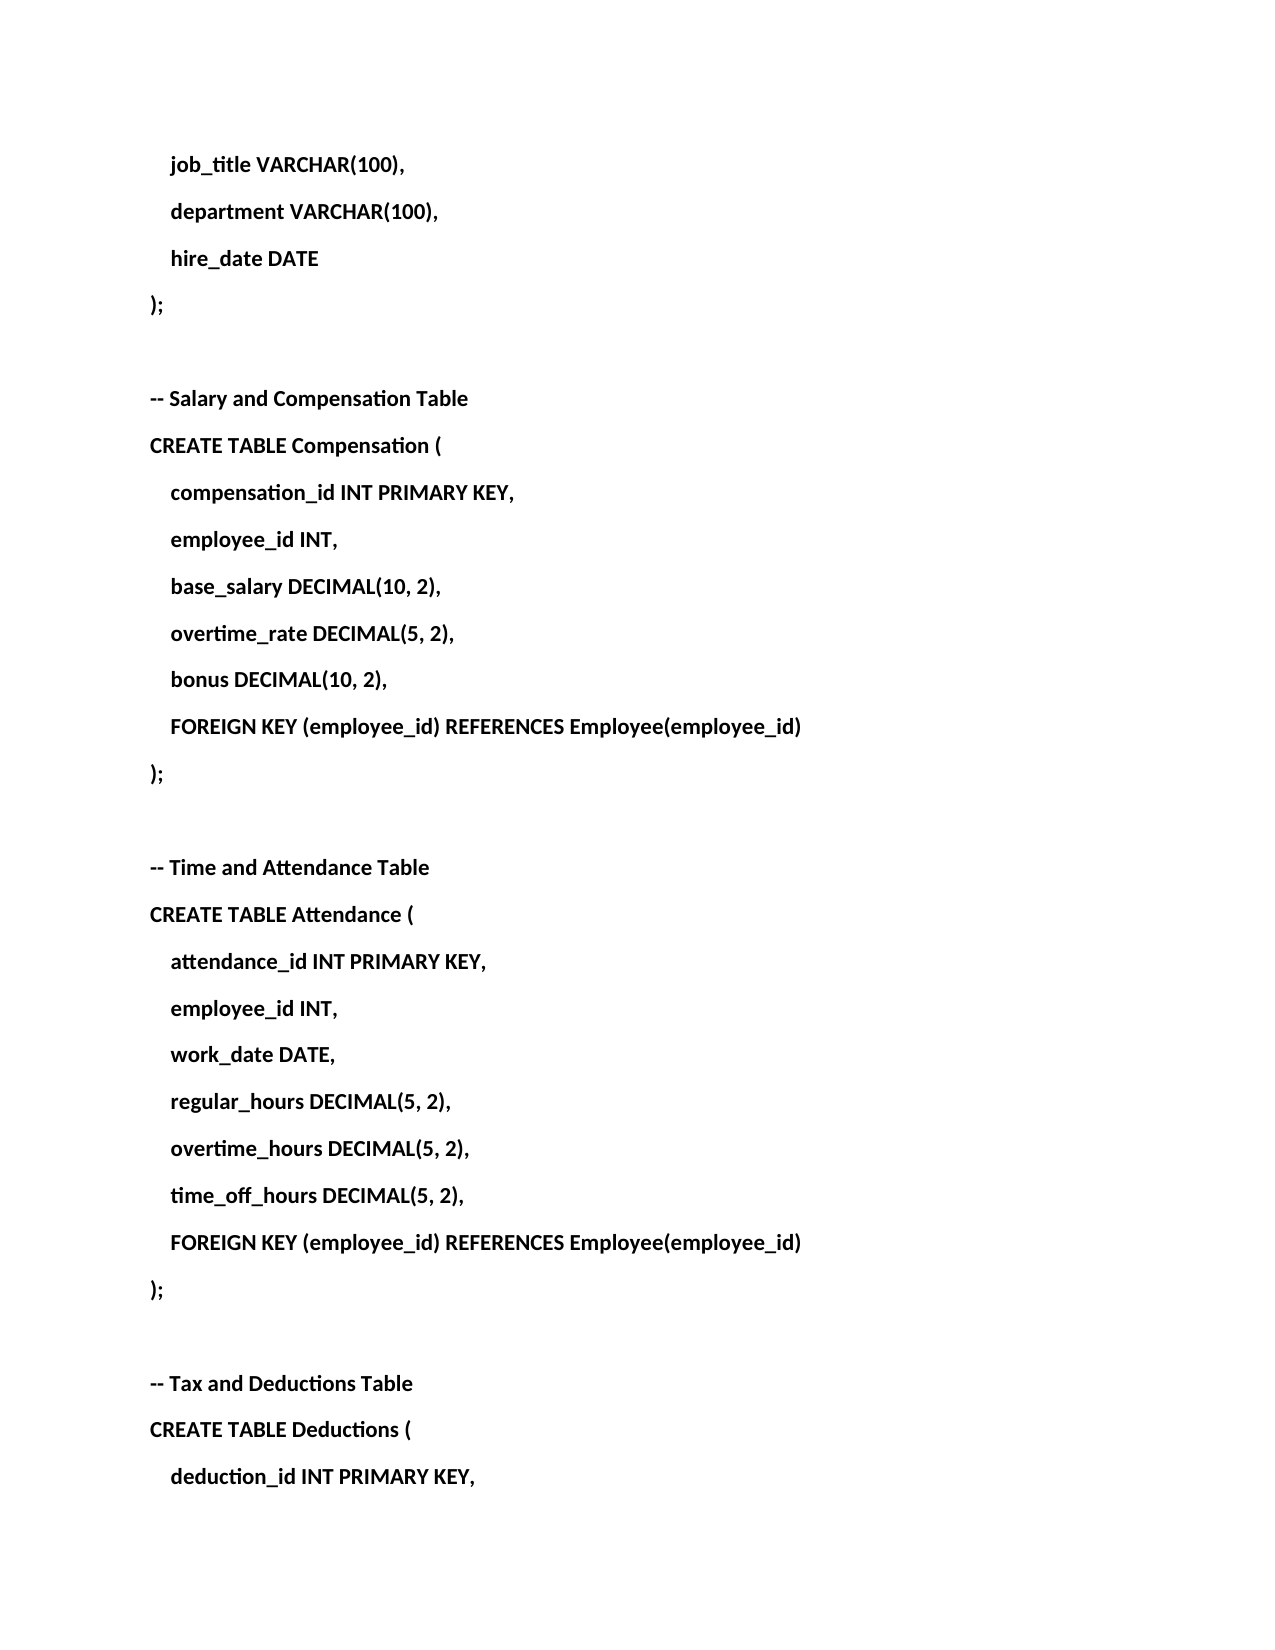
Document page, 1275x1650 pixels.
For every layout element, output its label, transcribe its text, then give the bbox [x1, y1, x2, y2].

text employee_id INT, [150, 994, 1125, 1022]
text compensation_id INT PRIMARY KEY, [150, 478, 1125, 506]
text job_title VARCHAR(100), [150, 150, 1125, 178]
text overtime_rate DECIMAL(5, 2), [150, 619, 1125, 647]
text -- Time and Attendance Table [150, 853, 1125, 881]
text -- Salary and Compensation Table [150, 384, 1125, 412]
text employee_id INT, [150, 525, 1125, 553]
text attendance_id INT PRIMARY KEY, [150, 947, 1125, 975]
text ); [150, 1275, 1125, 1303]
text FOREIGN KEY (employee_id) REFERENCES Employee(employee_id) [150, 712, 1125, 741]
text base_salary DECIMAL(10, 2), [150, 572, 1125, 600]
text regular_hours DECIMAL(5, 2), [150, 1087, 1125, 1116]
text overtime_hours DECIMAL(5, 2), [150, 1134, 1125, 1162]
text department VARCHAR(100), [150, 197, 1125, 225]
text CREATE TABLE Deductions ( [150, 1416, 1125, 1444]
text bonus DECIMAL(10, 2), [150, 666, 1125, 694]
text ); [150, 291, 1125, 319]
text -- Tax and Deductions Table [150, 1369, 1125, 1397]
text ); [150, 759, 1125, 787]
text deduction_id INT PRIMARY KEY, [150, 1462, 1125, 1491]
text hire_date DATE [150, 244, 1125, 272]
text time_off_hours DECIMAL(5, 2), [150, 1181, 1125, 1209]
text CREATE TABLE Attendance ( [150, 900, 1125, 928]
text CREATE TABLE Compensation ( [150, 431, 1125, 459]
text work_date DATE, [150, 1041, 1125, 1069]
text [150, 1228, 1125, 1256]
